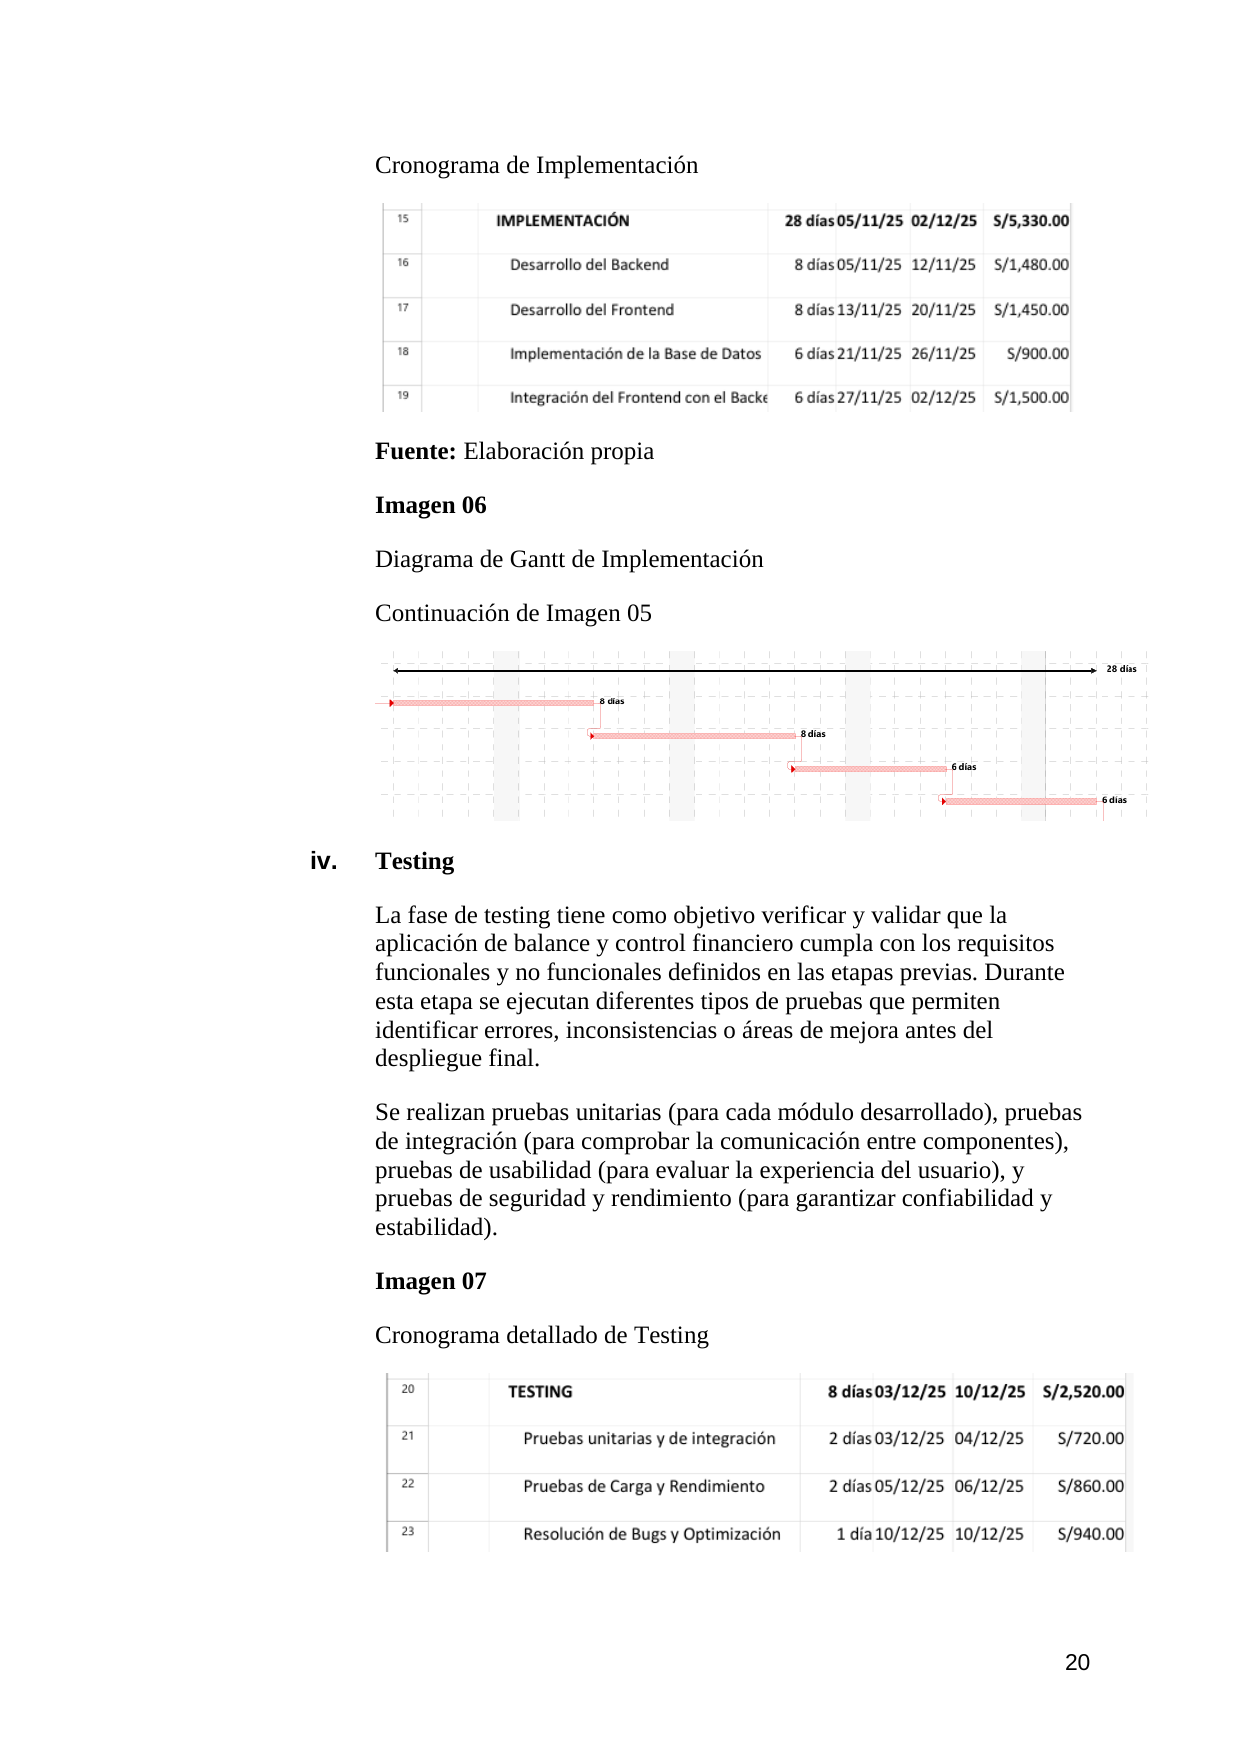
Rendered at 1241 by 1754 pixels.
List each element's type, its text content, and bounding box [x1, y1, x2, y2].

list Testing [337, 846, 1090, 875]
text Se realizan pruebas unitarias (para cada módulo desarrollado), pruebas de integración (para comprobar la comunicación entre componentes), pruebas de usabilidad (para evaluar la experiencia del usuario), y pruebas de seguridad y rendimiento (para garantizar confiabilidad y estabilidad). [375, 1097, 1090, 1241]
text Fuente: Elaboración propia [375, 436, 1090, 465]
picture [375, 203, 1074, 412]
text Cronograma detallado de Testing [375, 1320, 1090, 1348]
text Cronograma de Implementación [375, 150, 1090, 179]
text Diagrama de Gantt de Implementación [375, 544, 1090, 573]
picture [375, 651, 1151, 821]
text Continuación de Imagen 05 [375, 598, 1090, 626]
text Imagen 07 [375, 1266, 1090, 1295]
picture [375, 1373, 1134, 1552]
text La fase de testing tiene como objetivo verificar y validar que la aplicación de balance y control financiero cumpla con los requisitos funcionales y no funcionales definidos en las etapas previas. Durante esta etapa se ejecutan diferentes tipos de pruebas que permiten identificar errores, inconsistencias o áreas de mejora antes del despliegue final. [375, 900, 1090, 1072]
text Imagen 06 [375, 490, 1090, 519]
